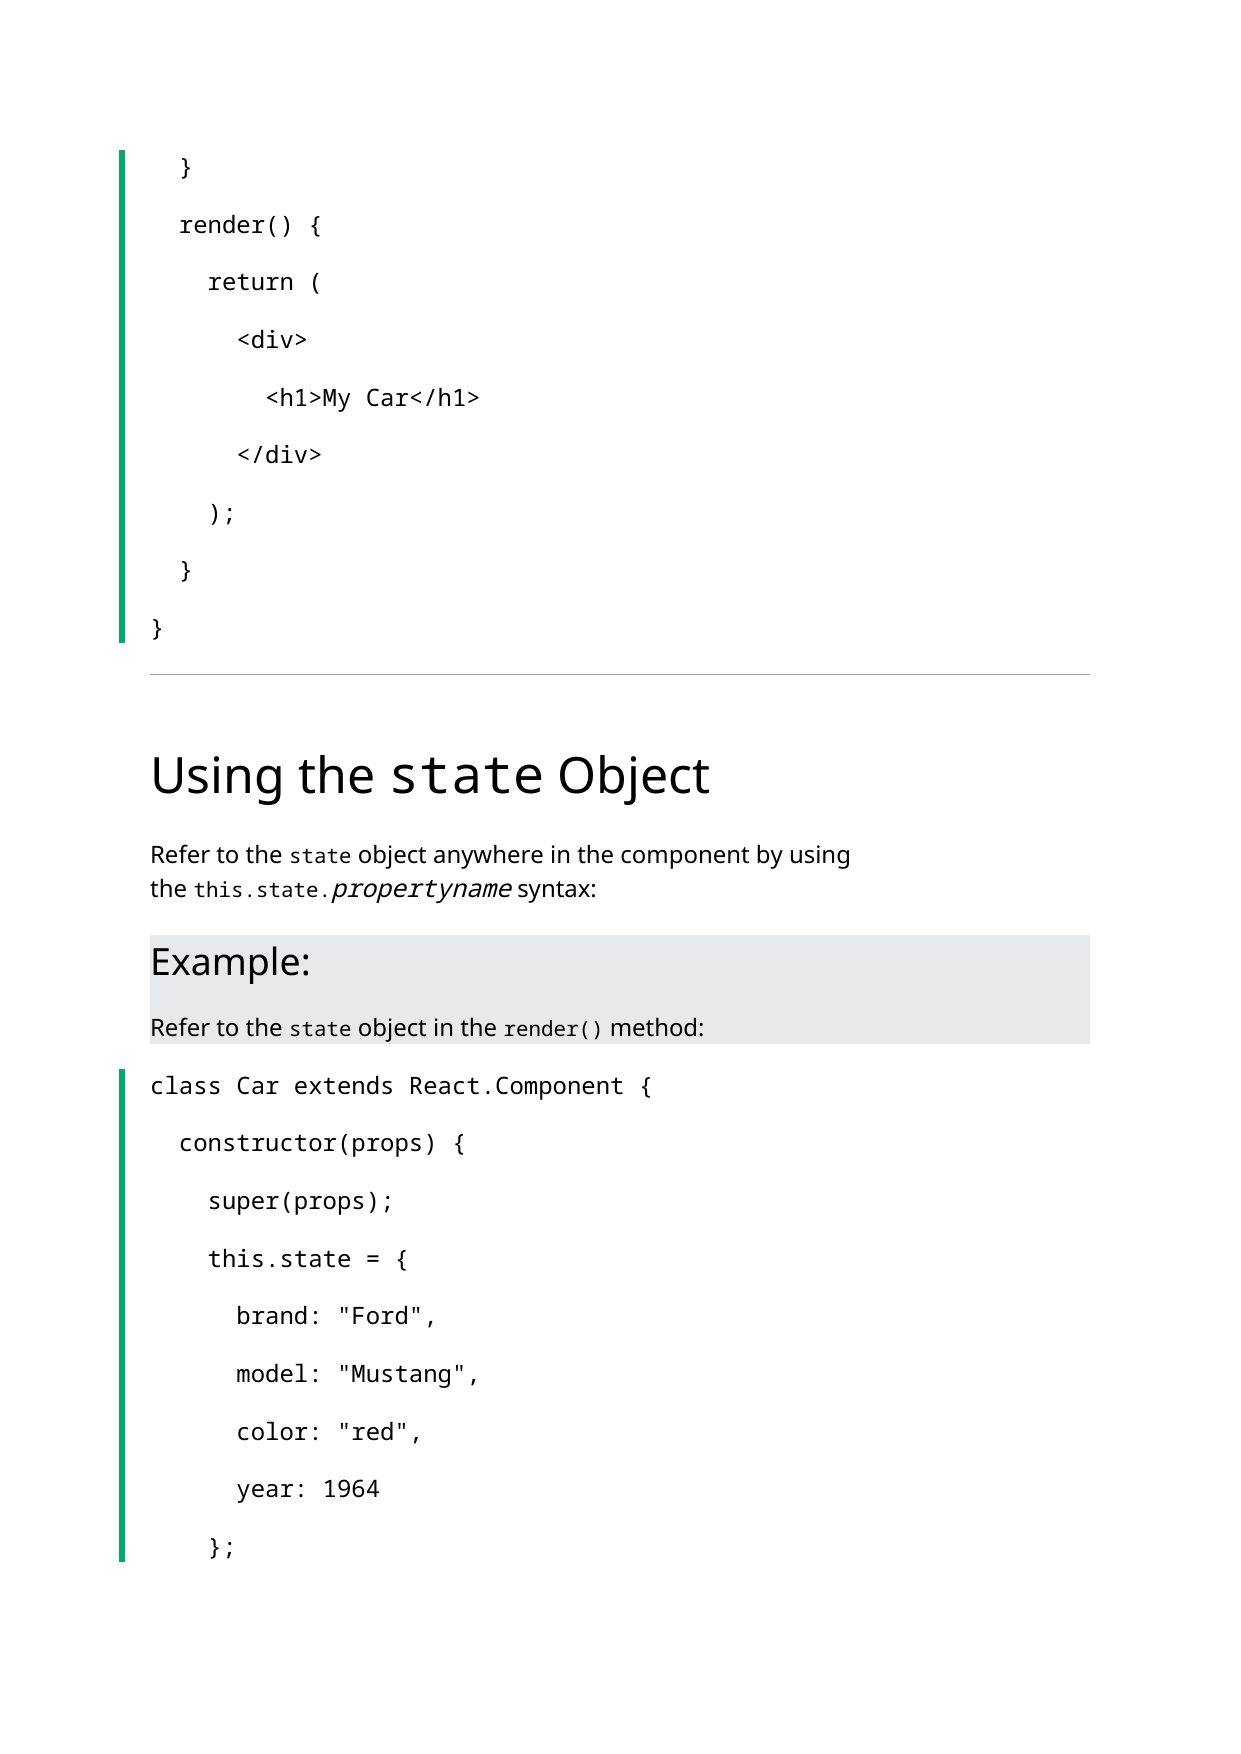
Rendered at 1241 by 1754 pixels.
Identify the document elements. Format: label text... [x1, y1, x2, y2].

text } [150, 150, 1090, 183]
text brand: "Ford", [125, 1299, 1090, 1332]
text Refer to the state object anywhere in the component by using the this.state.propertyname syntax: [150, 838, 1090, 905]
text }; [125, 1529, 1090, 1562]
text Refer to the state object in the render() method: [150, 1011, 1090, 1044]
text ); [125, 496, 1090, 528]
text } [125, 553, 1090, 586]
text year: 1964 [125, 1472, 1090, 1504]
text render() { [125, 208, 1090, 240]
text class Car extends React.Component { [125, 1069, 1090, 1101]
text super(props); [125, 1184, 1090, 1216]
text return ( [125, 265, 1090, 298]
text constructor(props) { [125, 1126, 1090, 1159]
text <div> [125, 323, 1090, 355]
text </div> [125, 438, 1090, 471]
text model: "Mustang", [125, 1357, 1090, 1389]
text this.state = { [125, 1241, 1090, 1274]
text Using the state Object [150, 737, 1090, 808]
text color: "red", [125, 1414, 1090, 1447]
text } [125, 611, 1090, 643]
text Example: [150, 935, 1090, 986]
text <h1>My Car</h1> [125, 380, 1090, 413]
